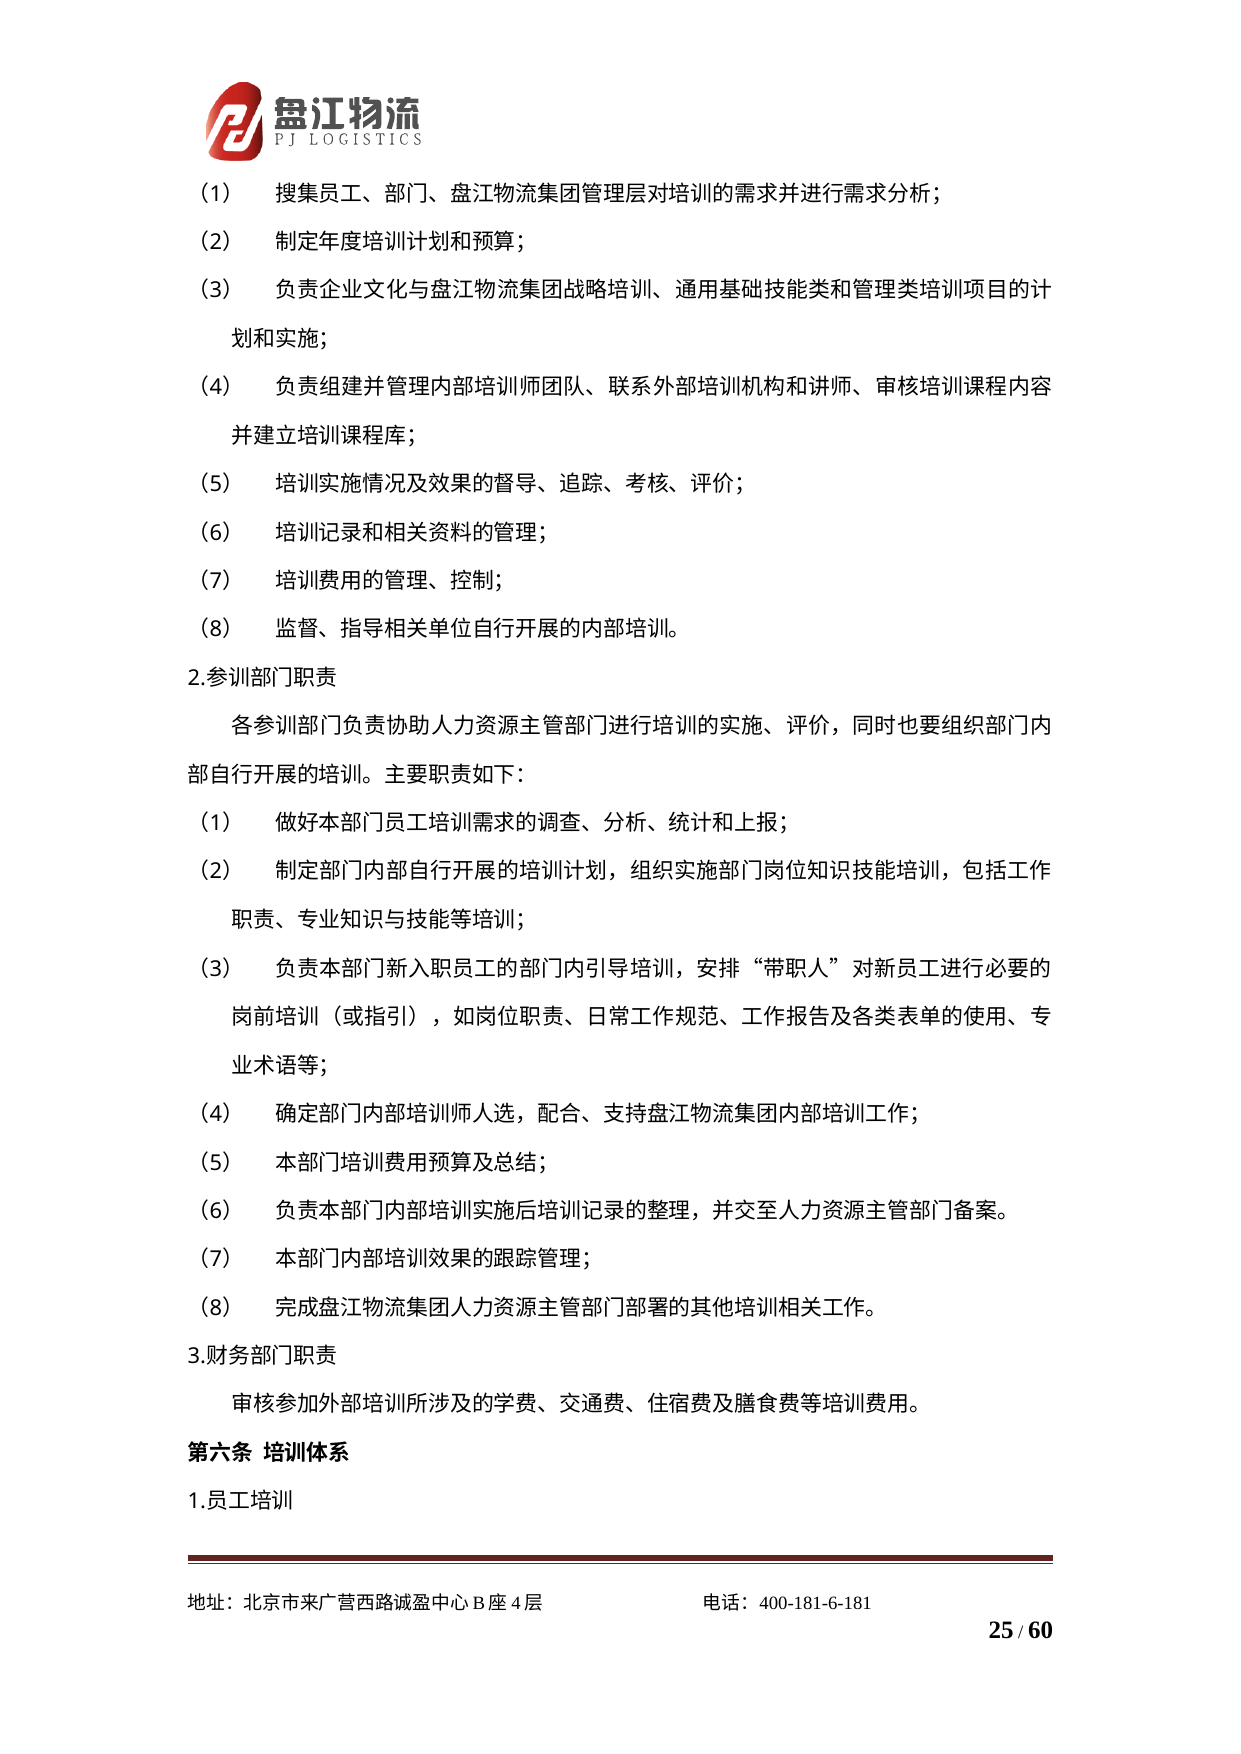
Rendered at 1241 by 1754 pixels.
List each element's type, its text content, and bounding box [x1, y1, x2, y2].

text 2.参训部门职责 [187, 659, 1053, 692]
text 审核参加外部培训所涉及的学费、交通费、住宿费及膳食费等培训费用。 [187, 1386, 1053, 1418]
list 负责本部门内部培训实施后培训记录的整理，并交至人力资源主管部门备案。 [187, 1193, 1053, 1225]
picture [206, 82, 265, 161]
list 负责组建并管理内部培训师团队、联系外部培训机构和讲师、审核培训课程内容并建立培训课程库； [187, 369, 1053, 450]
list 监督、指导相关单位自行开展的内部培训。 [187, 611, 1053, 643]
text 3.财务部门职责 [187, 1338, 1053, 1370]
list 制定年度培训计划和预算； [187, 223, 1053, 256]
list 负责企业文化与盘江物流集团战略培训、通用基础技能类和管理类培训项目的计划和实施； [187, 272, 1053, 353]
list 本部门内部培训效果的跟踪管理； [187, 1241, 1053, 1273]
list 做好本部门员工培训需求的调查、分析、统计和上报； [187, 805, 1053, 837]
text 1.员工培训 [187, 1483, 1053, 1515]
list 制定部门内部自行开展的培训计划，组织实施部门岗位知识技能培训，包括工作职责、专业知识与技能等培训； [187, 853, 1053, 934]
list 本部门培训费用预算及总结； [187, 1144, 1053, 1177]
list 培训记录和相关资料的管理； [187, 514, 1053, 547]
list 培训实施情况及效果的督导、追踪、考核、评价； [187, 466, 1053, 498]
list 完成盘江物流集团人力资源主管部门部署的其他培训相关工作。 [187, 1289, 1053, 1322]
text 各参训部门负责协助人力资源主管部门进行培训的实施、评价，同时也要组织部门内部自行开展的培训。主要职责如下： [187, 708, 1053, 789]
list 确定部门内部培训师人选，配合、支持盘江物流集团内部培训工作； [187, 1096, 1053, 1128]
list 培训费用的管理、控制； [187, 563, 1053, 595]
list 搜集员工、部门、盘江物流集团管理层对培训的需求并进行需求分析； [187, 175, 1053, 208]
text 第六条 培训体系 [187, 1434, 1053, 1467]
list 负责本部门新入职员工的部门内引导培训，安排“带职人”对新员工进行必要的岗前培训（或指引），如岗位职责、日常工作规范、工作报告及各类表单的使用、专业术语等； [187, 950, 1053, 1080]
